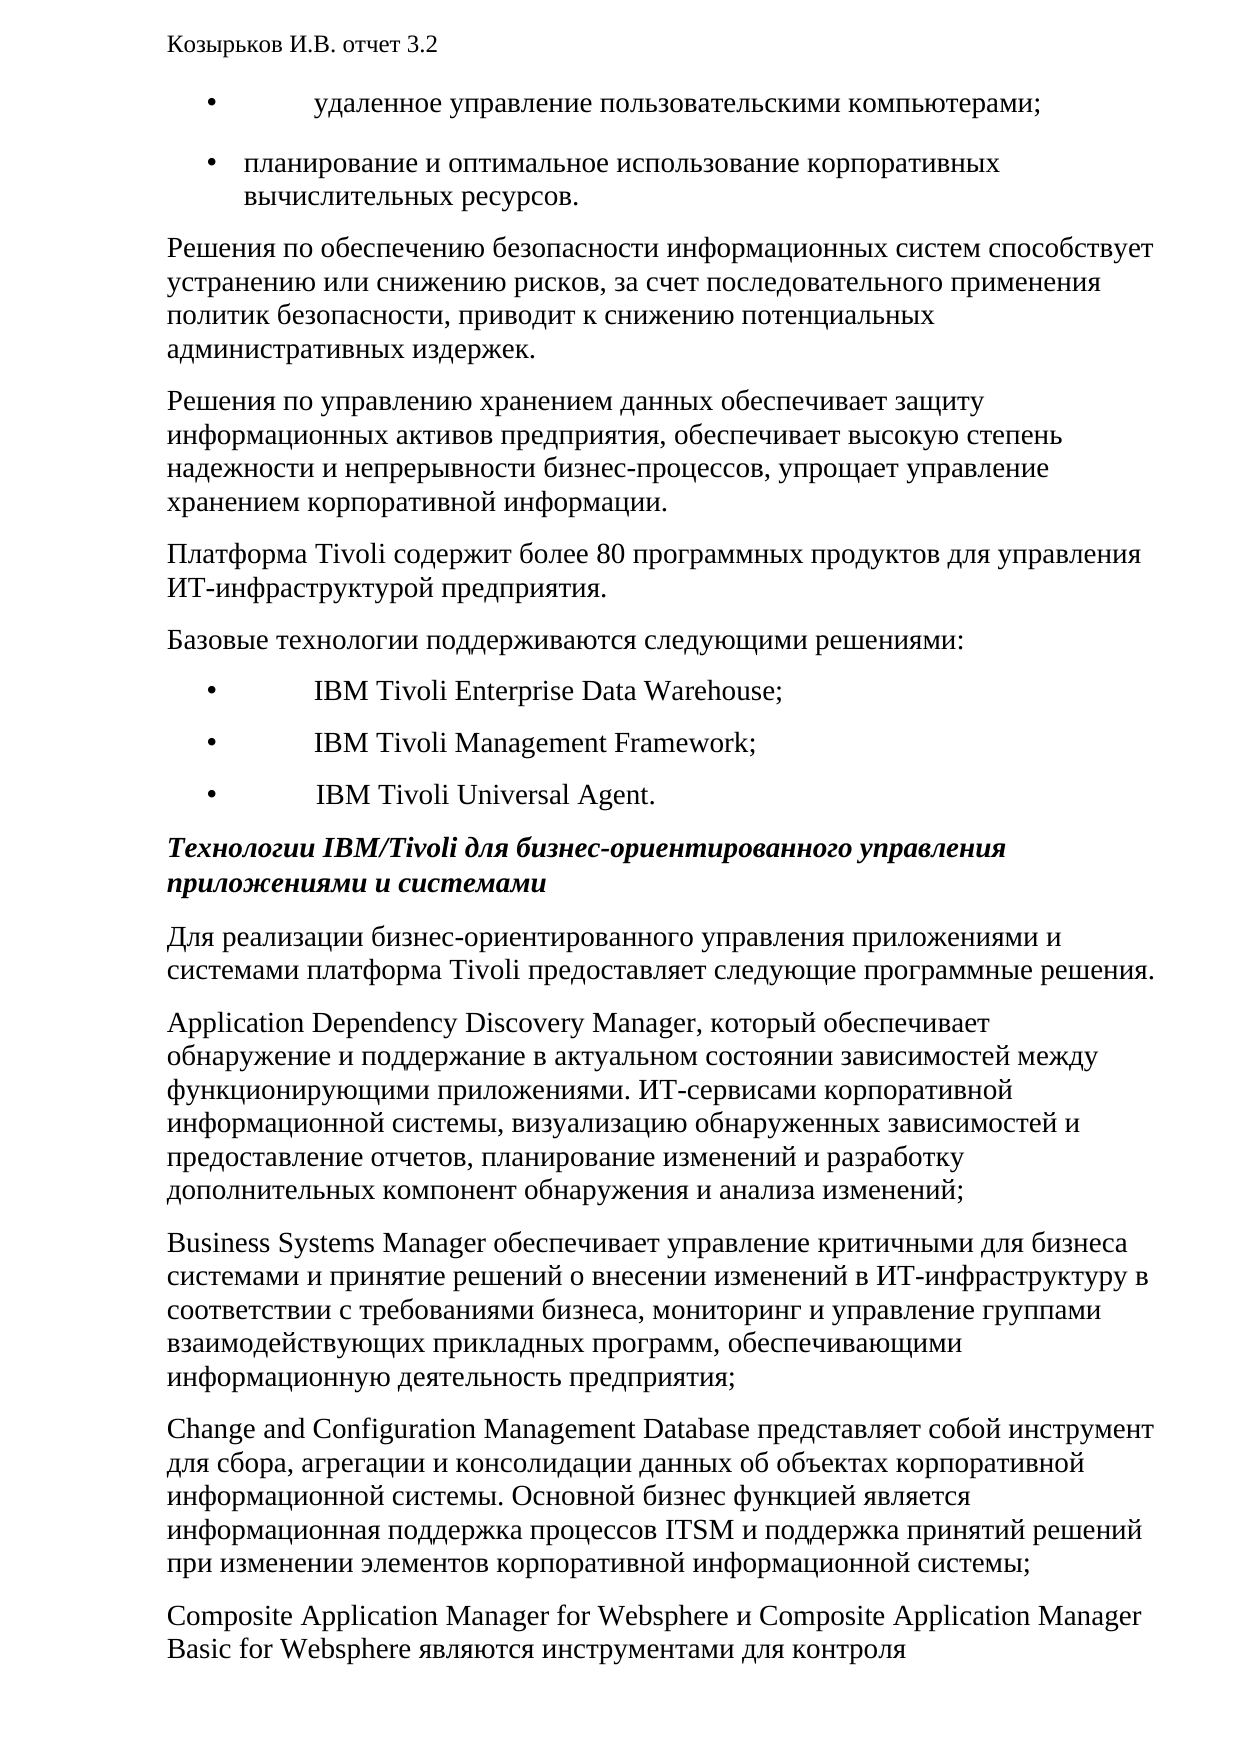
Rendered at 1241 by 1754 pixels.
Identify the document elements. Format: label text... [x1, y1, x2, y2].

list планирование и оптимальное использование корпоративных вычислительных ресурсов. [206, 144, 1157, 212]
text Платформа Tivoli содержит более 80 программных продуктов для управления ИТ-инфраструктурой предприятия. [167, 536, 1157, 603]
text Базовые технологии поддерживаются следующими решениями: [167, 622, 1157, 656]
list IBM Tivoli Management Framework; [167, 726, 1157, 759]
text Решения по обеспечению безопасности информационных систем способствует устранению или снижению рисков, за счет последовательного применения политик безопасности, приводит к снижению потенциальных административных издержек. [167, 230, 1157, 364]
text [167, 1598, 1157, 1665]
list IBM Tivoli Universal Agent. [167, 778, 1157, 811]
text Технологии IBM/Tivoli для бизнес-ориентированного управления приложениями и системами [167, 830, 1157, 898]
list удаленное управление пользовательскими компьютерами; [167, 86, 1157, 119]
list IBM Tivoli Enterprise Data Warehouse; [167, 674, 1157, 707]
text Для реализации бизнес-ориентированного управления приложениями и системами платформа Tivoli предоставляет следующие программные решения. [167, 919, 1157, 986]
text Business Systems Manager обеспечивает управление критичными для бизнеса системами и принятие решений о внесении изменений в ИТ-инфраструктуру в соответствии с требованиями бизнеса, мониторинг и управление группами взаимодействующих прикладных программ, обеспечивающими информационную деятельность предприятия; [167, 1225, 1157, 1392]
text Решения по управлению хранением данных обеспечивает защиту информационных активов предприятия, обеспечивает высокую степень надежности и непрерывности бизнес-процессов, упрощает управление хранением корпоративной информации. [167, 383, 1157, 517]
text Change and Configuration Management Database представляет собой инструмент для сбора, агрегации и консолидации данных об объектах корпоративной информационной системы. Основной бизнес функцией является информационная поддержка процессов ITSM и поддержка принятий решений при изменении элементов корпоративной информационной системы; [167, 1411, 1157, 1579]
text Application Dependency Discovery Manager, который обеспечивает обнаружение и поддержание в актуальном состоянии зависимостей между функционирующими приложениями. ИТ-сервисами корпоративной информационной системы, визуализацию обнаруженных зависимостей и предоставление отчетов, планирование изменений и разработку дополнительных компонент обнаружения и анализа изменений; [167, 1005, 1157, 1206]
